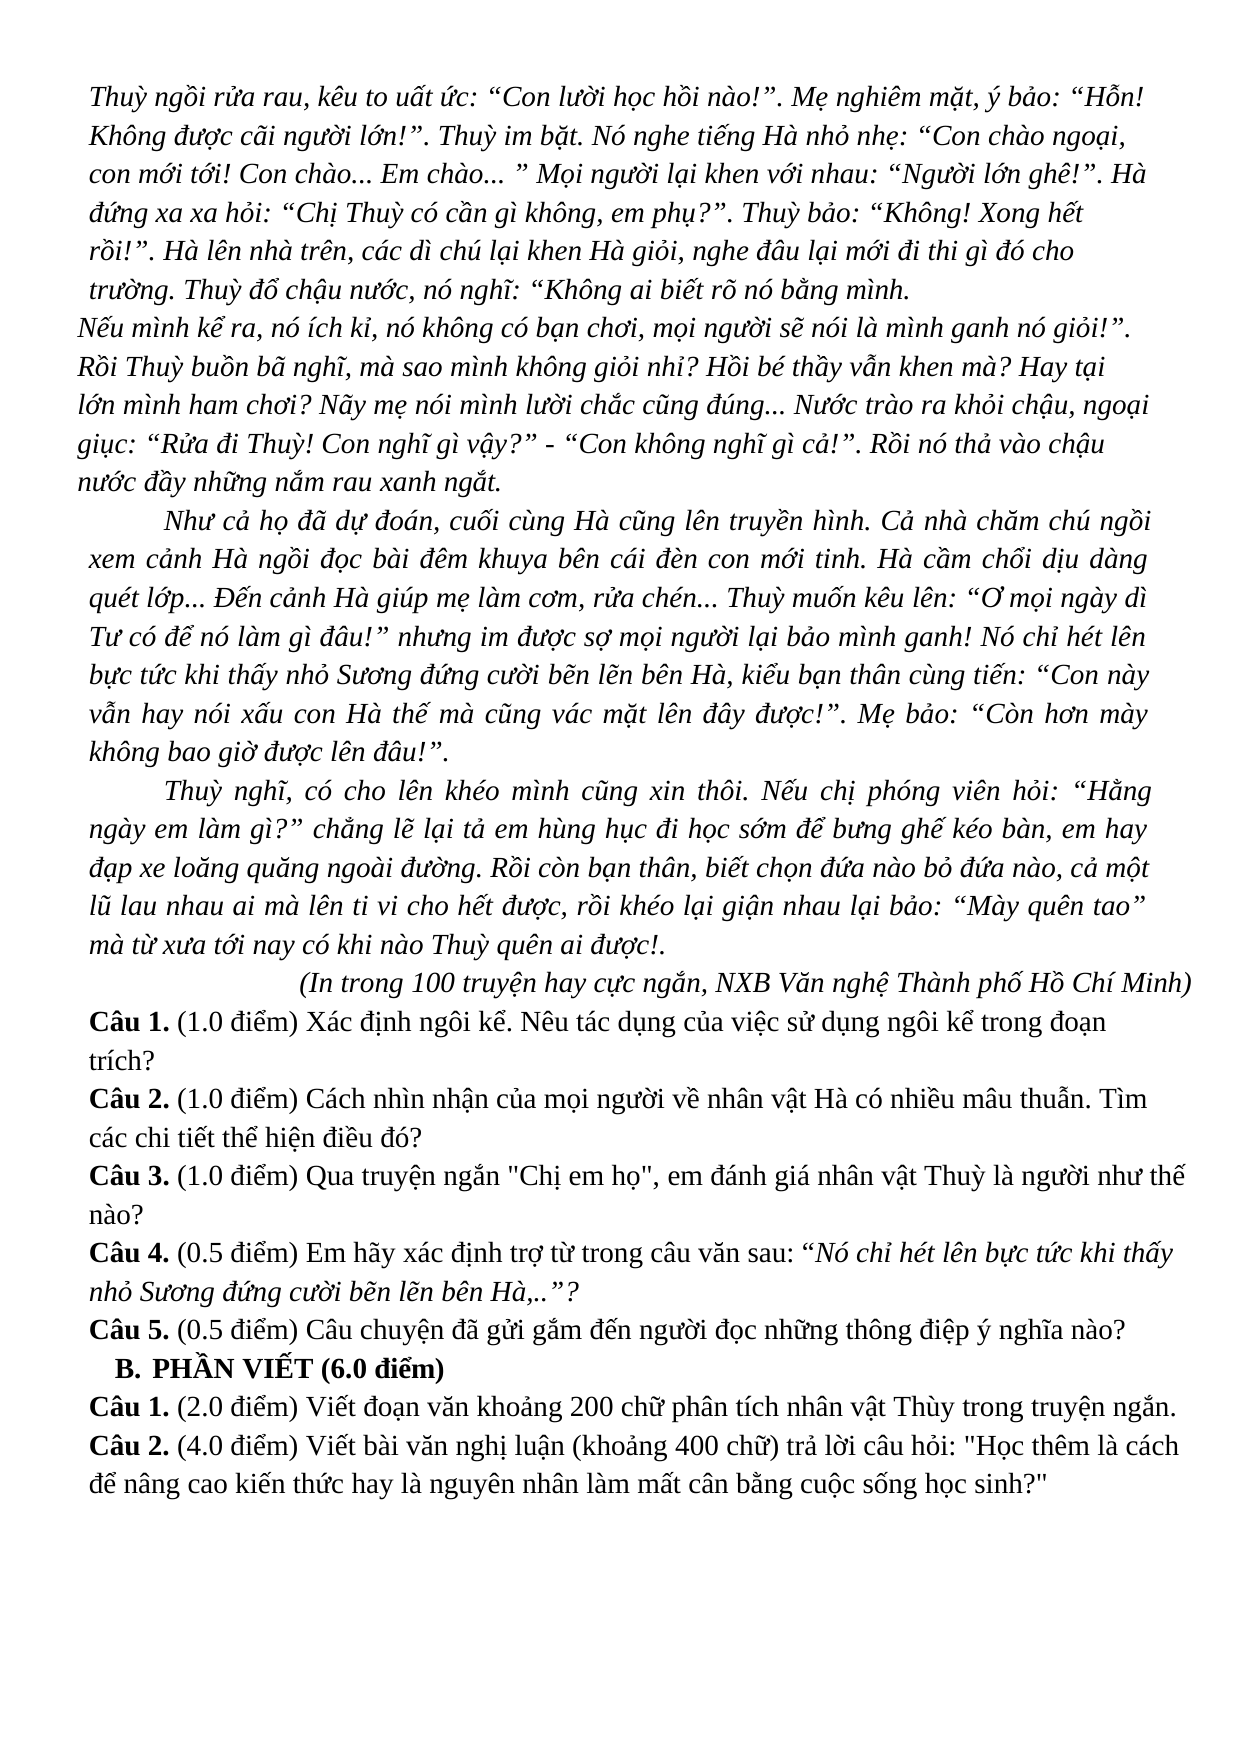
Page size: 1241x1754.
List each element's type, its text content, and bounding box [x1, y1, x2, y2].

text Câu 5. (0.5 điểm) Câu chuyện đã gửi gắm đến người đọc những thông điệp ý nghĩa nào? [88, 1312, 1152, 1346]
text Câu 2. (4.0 điểm) Viết bài văn nghị luận (khoảng 400 chữ) trả lời câu hỏi: "Học thêm là cách để nâng cao kiến thức hay là nguyên nhân làm mất cân bằng cuộc sống học sinh?" [88, 1428, 1194, 1500]
text Câu 2. (1.0 điểm) Cách nhìn nhận của mọi người về nhân vật Hà có nhiều mâu thuẫn. Tìm các chi tiết thể hiện điều đó? [88, 1081, 1164, 1153]
text Thuỳ nghĩ, có cho lên khéo mình cũng xin thôi. Nếu chị phóng viên hỏi: “Hằng ngày em làm gì?” chẳng lẽ lại tả em hùng hục đi học sớm để bưng ghế kéo bàn, em hay đạp xe loăng quăng ngoài đường. Rồi còn bạn thân, biết chọn đứa nào bỏ đứa nào, cả một lũ lau nhau ai mà lên ti vi cho hết được, rồi khéo lại giận nhau lại bảo: “Mày quên tao” mà từ xưa tới nay có khi nào Thuỳ quên ai được!. [88, 773, 1152, 961]
text (In trong 100 truyện hay cực ngắn, NXB Văn nghệ Thành phố Hồ Chí Minh) [77, 966, 1194, 999]
list PHẦN VIẾT (6.0 điểm) [114, 1351, 1194, 1384]
text Câu 1. (1.0 điểm) Xác định ngôi kể. Nêu tác dụng của việc sử dụng ngôi kể trong đoạn trích? [88, 1004, 1134, 1076]
text Nếu mình kể ra, nó ích kỉ, nó không có bạn chơi, mọi người sẽ nói là mình ganh nó giỏi!”. Rồi Thuỳ buồn bã nghĩ, mà sao mình không giỏi nhỉ? Hồi bé thầy vẫn khen mà? Hay tại lớn mình ham chơi? Nãy mẹ nói mình lười chắc cũng đúng... Nước trào ra khỏi chậu, ngoại giục: “Rửa đi Thuỳ! Con nghĩ gì vậy?” - “Con không nghĩ gì cả!”. Rồi nó thả vào chậu nước đầy những nắm rau xanh ngắt. [77, 310, 1152, 498]
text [88, 79, 1152, 305]
text Câu 3. (1.0 điểm) Qua truyện ngắn "Chị em họ", em đánh giá nhân vật Thuỳ là người như thế nào? [88, 1158, 1194, 1230]
text Như cả họ đã dự đoán, cuối cùng Hà cũng lên truyền hình. Cả nhà chăm chú ngồi xem cảnh Hà ngồi đọc bài đêm khuya bên cái đèn con mới tinh. Hà cầm chổi dịu dàng quét lớp... Đến cảnh Hà giúp mẹ làm cơm, rửa chén... Thuỳ muốn kêu lên: “Ơ mọi ngày dì Tư có để nó làm gì đâu!” nhưng im được sợ mọi người lại bảo mình ganh! Nó chỉ hét lên bực tức khi thấy nhỏ Sương đứng cười bẽn lẽn bên Hà, kiểu bạn thân cùng tiến: “Con này vẫn hay nói xấu con Hà thế mà cũng vác mặt lên đây được!”. Mẹ bảo: “Còn hơn mày không bao giờ được lên đâu!”. [88, 503, 1152, 768]
text Câu 1. (2.0 điểm) Viết đoạn văn khoảng 200 chữ phân tích nhân vật Thùy trong truyện ngắn. [88, 1389, 1194, 1423]
text Câu 4. (0.5 điểm) Em hãy xác định trợ từ trong câu văn sau: “Nó chỉ hét lên bực tức khi thấy nhỏ Sương đứng cười bẽn lẽn bên Hà,..”? [88, 1235, 1194, 1307]
